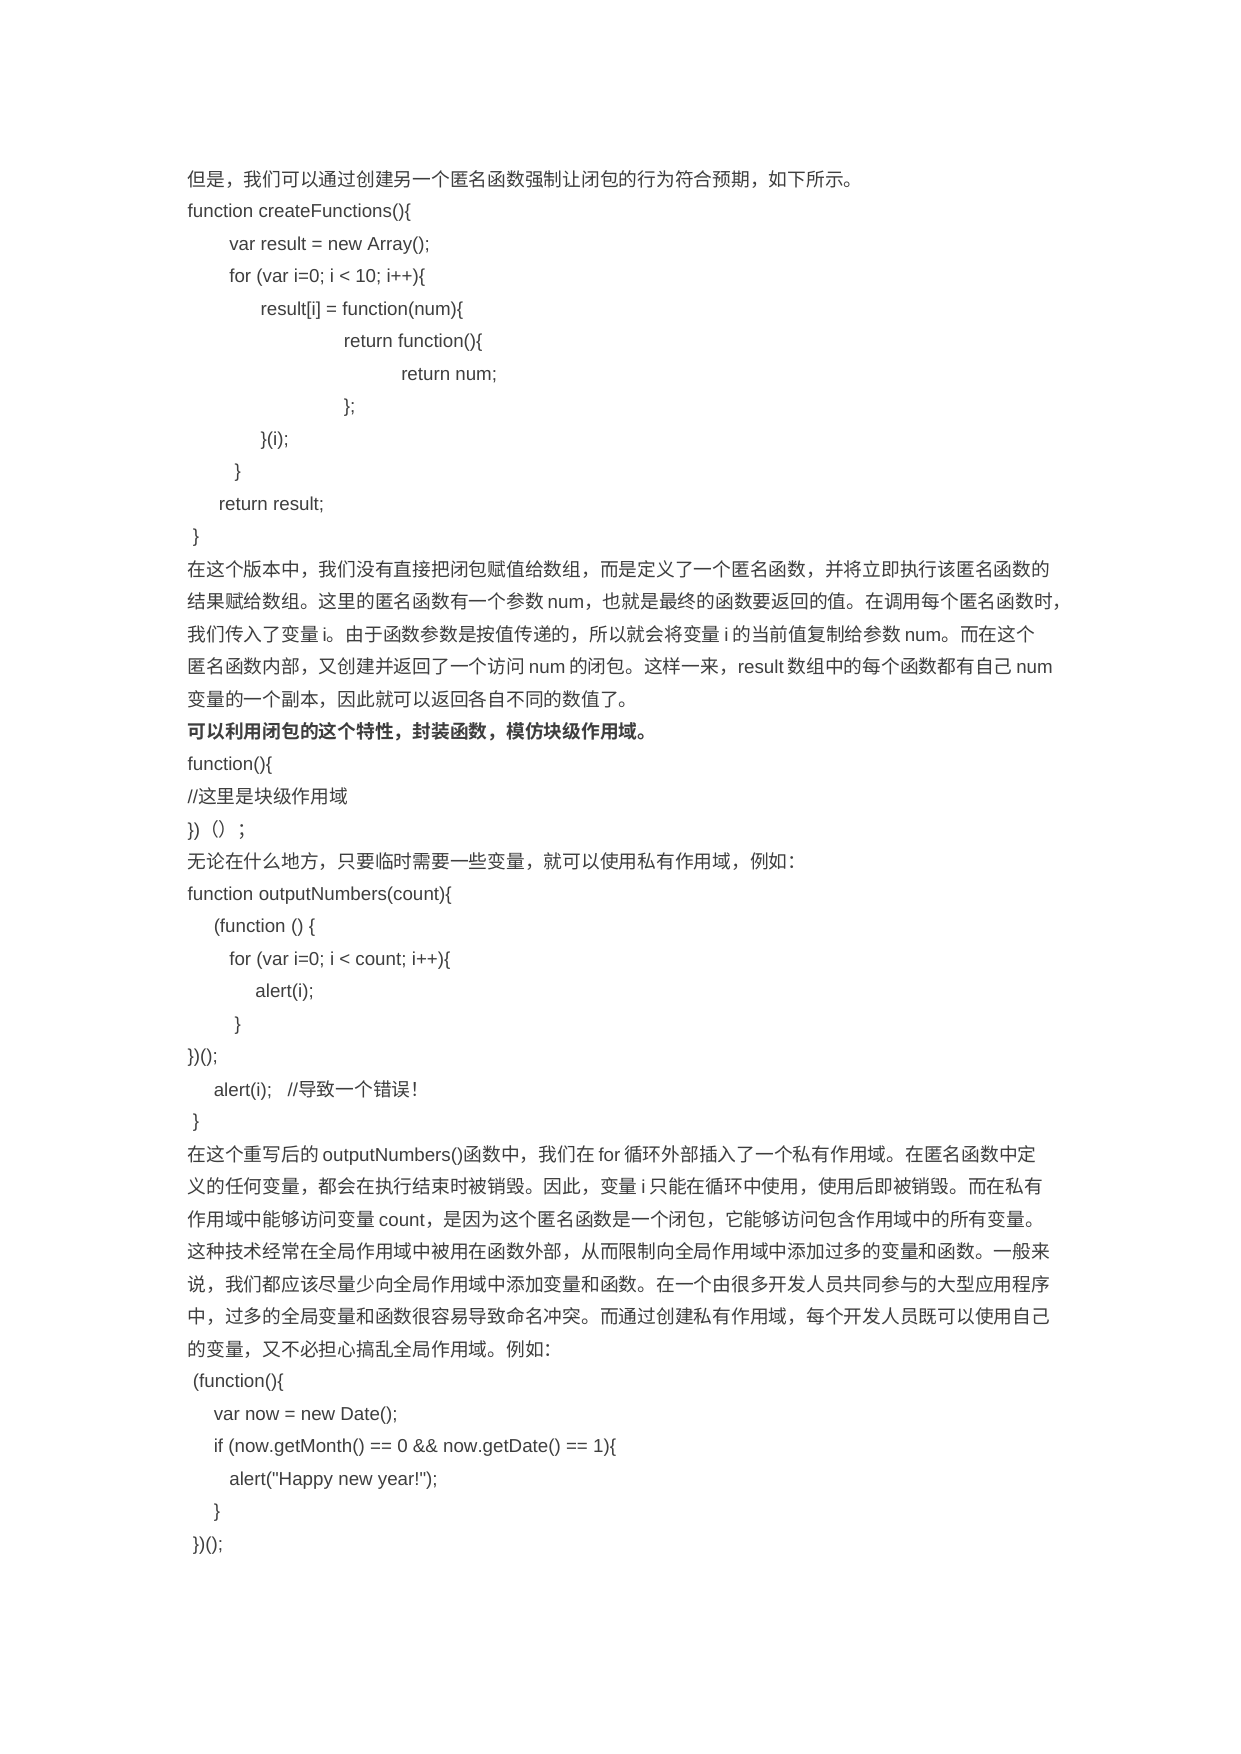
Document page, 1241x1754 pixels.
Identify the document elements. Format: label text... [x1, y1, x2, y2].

text var result = new Array(); [187, 227, 1053, 259]
text 在这个重写后的outputNumbers()函数中，我们在for循环外部插入了一个私有作用域。在匿名函数中定义的任何变量，都会在执行结束时被销毁。因此，变量i只能在循环中使用，使用后即被销毁。而在私有作用域中能够访问变量count，是因为这个匿名函数是一个闭包，它能够访问包含作用域中的所有变量。 这种技术经常在全局作用域中被用在函数外部，从而限制向全局作用域中添加过多的变量和函数。一般来说，我们都应该尽量少向全局作用域中添加变量和函数。在一个由很多开发人员共同参与的大型应用程序中，过多的全局变量和函数很容易导致命名冲突。而通过创建私有作用域，每个开发人员既可以使用自己的变量，又不必担心搞乱全局作用域。例如： [187, 1137, 1053, 1364]
text function(){ [187, 747, 1053, 779]
text for (var i=0; i < count; i++){ [187, 942, 1053, 974]
text (function(){ [187, 1364, 1053, 1397]
text function outputNumbers(count){ [187, 877, 1053, 909]
text })（）； [187, 812, 1053, 844]
text }; [187, 389, 1053, 422]
text function createFunctions(){ [187, 194, 1053, 227]
text alert(i); //导致一个错误！ [187, 1072, 1053, 1104]
text 无论在什么地方，只要临时需要一些变量，就可以使用私有作用域，例如： [187, 844, 1053, 877]
text 可以利用闭包的这个特性，封装函数，模仿块级作用域。 [187, 714, 1053, 747]
text } [187, 1007, 1053, 1039]
text return function(){ [187, 324, 1053, 357]
text 但是，我们可以通过创建另一个匿名函数强制让闭包的行为符合预期，如下所示。 [187, 162, 1053, 194]
text for (var i=0; i < 10; i++){ [187, 259, 1053, 292]
text } [187, 519, 1053, 552]
text result[i] = function(num){ [187, 292, 1053, 324]
text return num; [187, 357, 1053, 389]
text })(); [187, 1039, 1053, 1072]
text } [187, 1494, 1053, 1527]
text 在这个版本中，我们没有直接把闭包赋值给数组，而是定义了一个匿名函数，并将立即执行该匿名函数的结果赋给数组。这里的匿名函数有一个参数num，也就是最终的函数要返回的值。在调用每个匿名函数时，我们传入了变量i。由于函数参数是按值传递的，所以就会将变量i的当前值复制给参数num。而在这个匿名函数内部，又创建并返回了一个访问num的闭包。这样一来，result数组中的每个函数都有自己num 变量的一个副本，因此就可以返回各自不同的数值了。 [187, 552, 1053, 714]
text } [187, 1104, 1053, 1137]
text } [187, 454, 1053, 487]
text var now = new Date(); [187, 1397, 1053, 1429]
text alert("Happy new year!"); [187, 1462, 1053, 1494]
text })(); [187, 1527, 1053, 1559]
text //这里是块级作用域 [187, 779, 1053, 812]
text alert(i); [187, 974, 1053, 1007]
text (function () { [187, 909, 1053, 942]
text if (now.getMonth() == 0 && now.getDate() == 1){ [187, 1429, 1053, 1462]
text }(i); [187, 422, 1053, 454]
text return result; [187, 487, 1053, 519]
